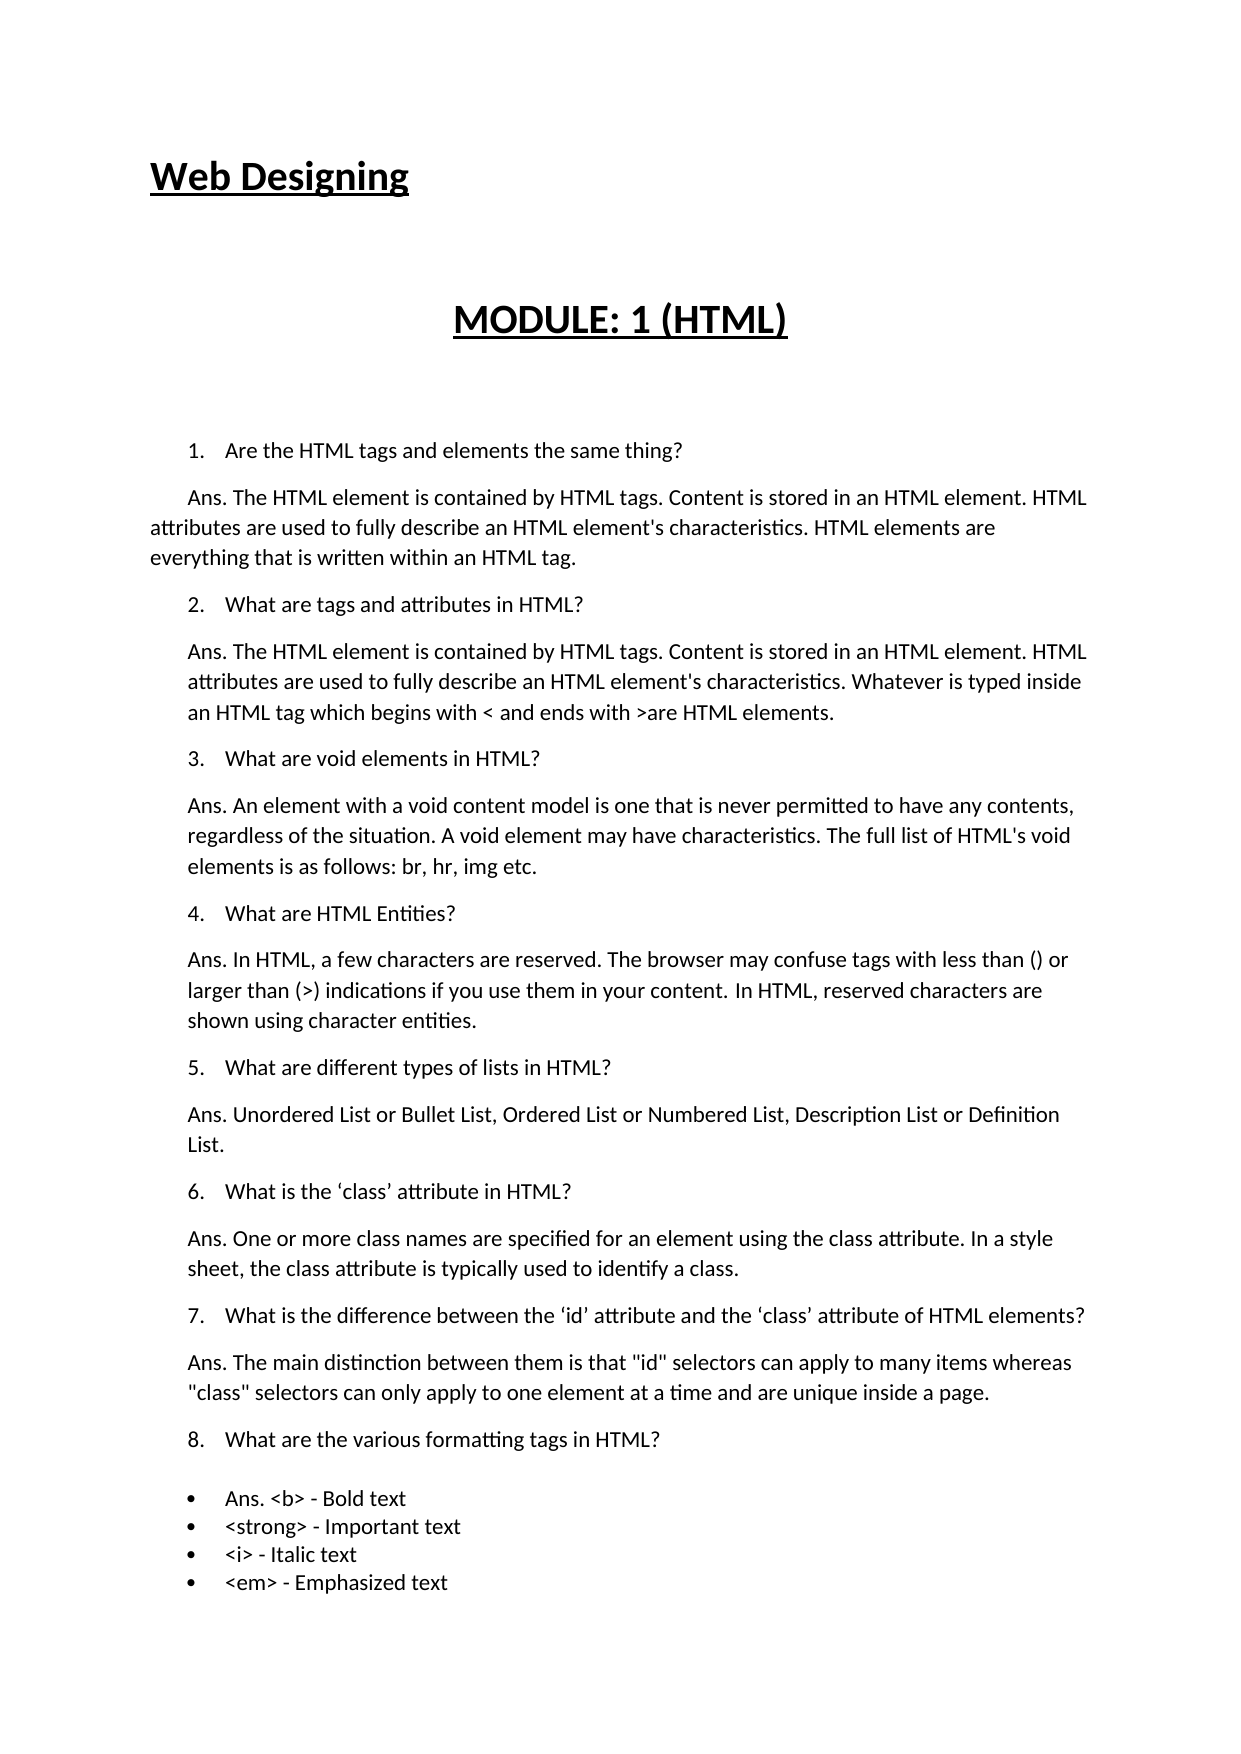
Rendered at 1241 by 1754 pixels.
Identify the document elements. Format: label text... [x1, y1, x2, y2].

list Ans. <b> - Bold text [187, 1484, 1090, 1512]
text Ans. The main distinction between them is that "id" selectors can apply to many items whereas "class" selectors can only apply to one element at a time and are unique inside a page. [187, 1348, 1090, 1406]
list What are tags and attributes in HTML? [187, 590, 1090, 618]
text Ans. The HTML element is contained by HTML tags. Content is stored in an HTML element. HTML attributes are used to fully describe an HTML element's characteristics. Whatever is typed inside an HTML tag which begins with < and ends with >are HTML elements. [187, 637, 1090, 726]
text Web Designing [150, 150, 1090, 201]
text MODULE: 1 (HTML) [150, 293, 1090, 344]
text Ans. In HTML, a few characters are reserved. The browser may confuse tags with less than () or larger than (>) indications if you use them in your content. In HTML, reserved characters are shown using character entities. [187, 946, 1090, 1034]
list What is the ‘class’ attribute in HTML? [187, 1177, 1090, 1205]
list Are the HTML tags and elements the same thing? [187, 436, 1090, 464]
list What are HTML Entities? [187, 899, 1090, 927]
list What are different types of lists in HTML? [187, 1053, 1090, 1081]
text Ans. Unordered List or Bullet List, Ordered List or Numbered List, Description List or Definition List. [187, 1100, 1090, 1158]
text Ans. The HTML element is contained by HTML tags. Content is stored in an HTML element. HTML attributes are used to fully describe an HTML element's characteristics. HTML elements are everything that is written within an HTML tag. [150, 483, 1090, 572]
text Ans. One or more class names are specified for an element using the class attribute. In a style sheet, the class attribute is typically used to identify a class. [187, 1224, 1090, 1282]
list <strong> - Important text [187, 1512, 1090, 1540]
text Ans. An element with a void content model is one that is never permitted to have any contents, regardless of the situation. A void element may have characteristics. The full list of HTML's void elements is as follows: br, hr, img etc. [187, 791, 1090, 880]
list What are the various formatting tags in HTML? [187, 1425, 1090, 1453]
list What is the difference between the ‘id’ attribute and the ‘class’ attribute of HTML elements? [187, 1301, 1090, 1329]
list <em> - Emphasized text [187, 1568, 1090, 1596]
list What are void elements in HTML? [187, 744, 1090, 773]
list <i> - Italic text [187, 1540, 1090, 1568]
